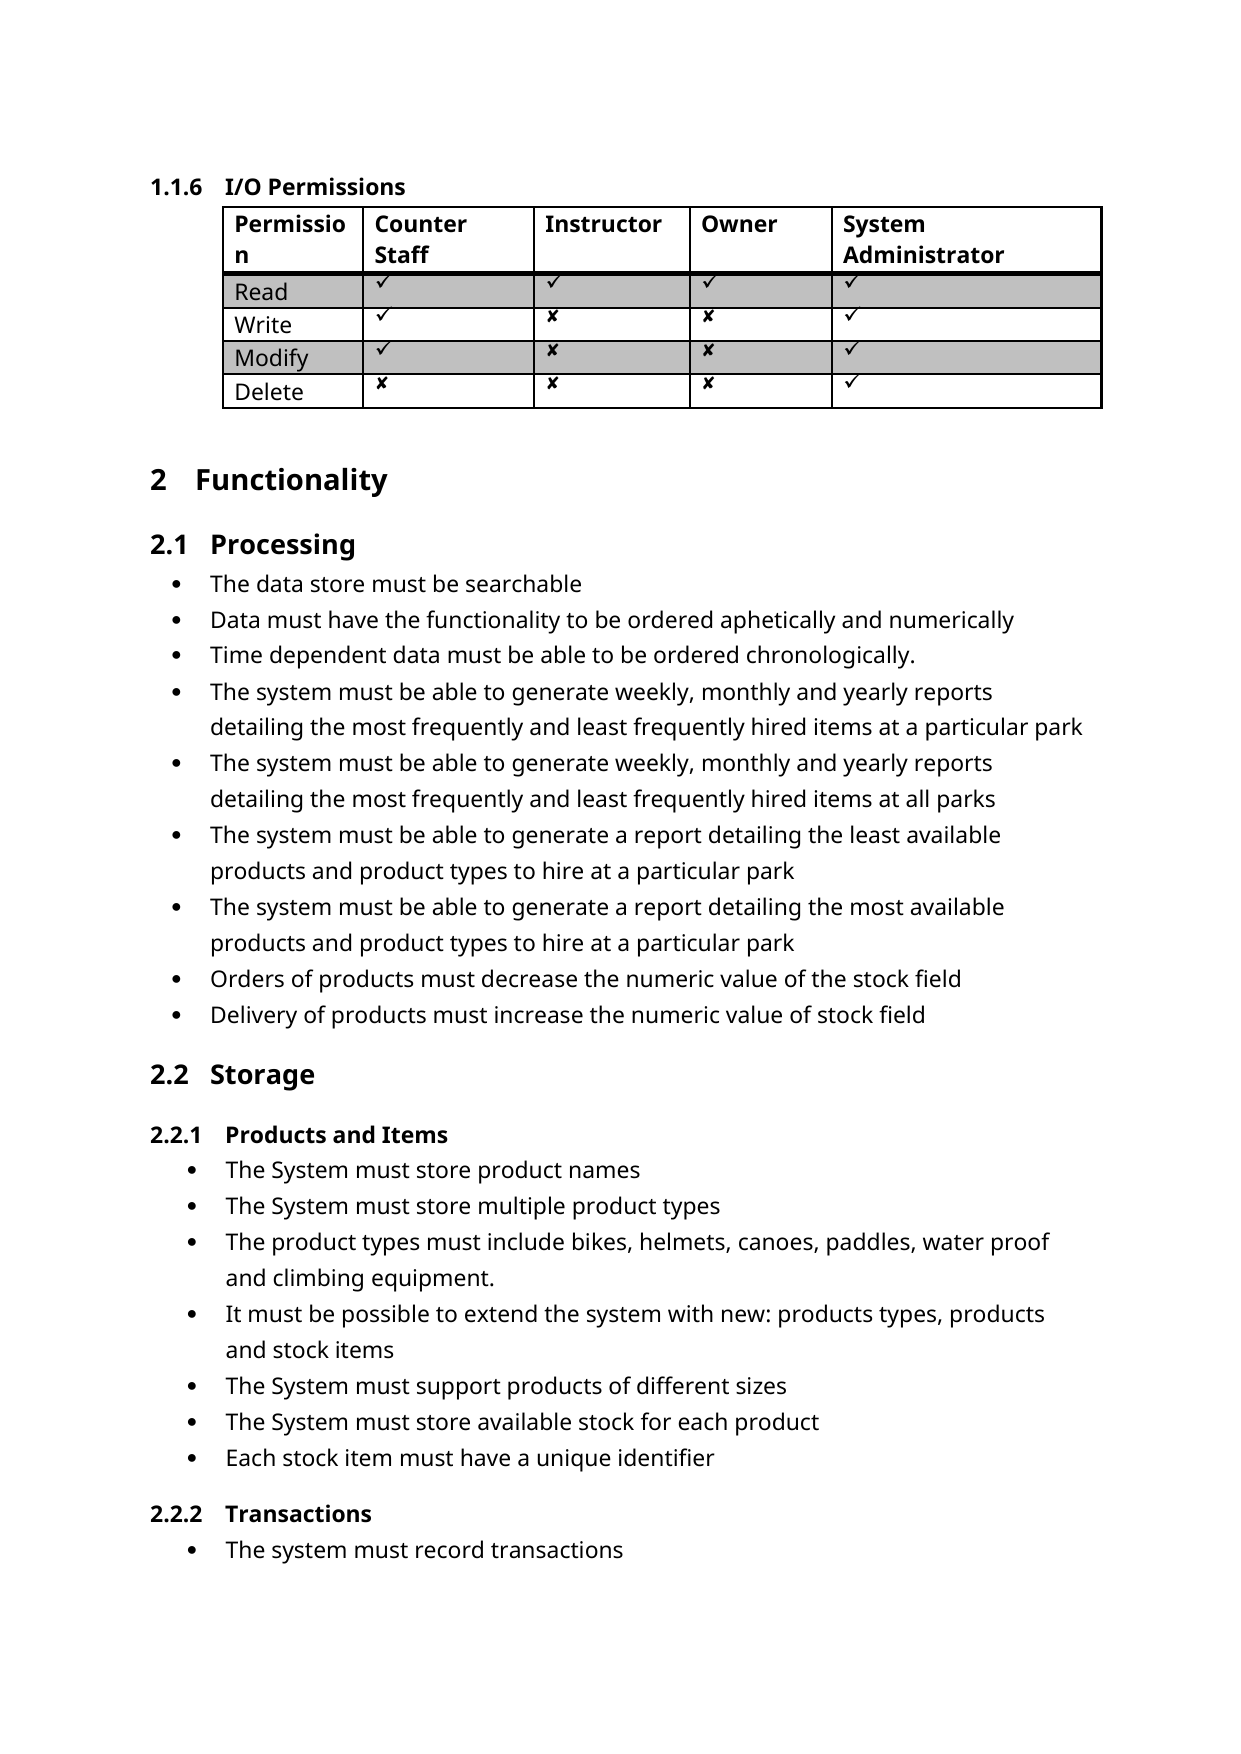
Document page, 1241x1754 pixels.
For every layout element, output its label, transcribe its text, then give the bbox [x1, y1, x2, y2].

table_cell Read [224, 276, 362, 307]
list The System must support products of different sizes [188, 1370, 1090, 1401]
list The system must record transactions [188, 1534, 1090, 1565]
list Orders of products must decrease the numeric value of the stock field [172, 963, 1090, 994]
list The System must store available stock for each product [188, 1406, 1090, 1437]
table_header Counter Staff [364, 208, 533, 271]
table_cell Write [224, 309, 362, 340]
table_header System Administrator [833, 208, 1100, 271]
list Delivery of products must increase the numeric value of stock field [172, 999, 1090, 1030]
table_cell [691, 375, 831, 407]
table_cell [364, 375, 533, 407]
table_cell [833, 342, 1100, 373]
table_cell [535, 342, 689, 373]
table_cell [364, 309, 533, 340]
table_cell [535, 309, 689, 340]
subtitle Processing [150, 525, 1090, 562]
subtitle Products and Items [150, 1119, 1090, 1150]
table_cell [364, 342, 533, 373]
list Each stock item must have a unique identifier [188, 1442, 1090, 1473]
table_cell [364, 276, 533, 307]
list Time dependent data must be able to be ordered chronologically. [172, 639, 1090, 671]
subtitle I/O Permissions [150, 171, 1090, 202]
table_cell [535, 375, 689, 407]
list The product types must include bikes, helmets, canoes, paddles, water proof and climbing equipment. [188, 1226, 1090, 1293]
subtitle Functionality [150, 459, 1090, 498]
list The System must store product names [188, 1154, 1090, 1185]
table_cell [833, 375, 1100, 407]
table_cell [535, 276, 689, 307]
list The system must be able to generate a report detailing the least available products and product types to hire at a particular park [172, 819, 1090, 886]
table_header Permission [224, 208, 362, 271]
list The system must be able to generate a report detailing the most available products and product types to hire at a particular park [172, 891, 1090, 958]
subtitle Storage [150, 1056, 1090, 1092]
table_cell Modify [224, 342, 362, 373]
table_cell [833, 276, 1100, 307]
table_cell [691, 342, 831, 373]
table_header Owner [691, 208, 831, 271]
list The data store must be searchable [172, 568, 1090, 599]
table_cell Delete [224, 375, 362, 407]
list The system must be able to generate weekly, monthly and yearly reports detailing the most frequently and least frequently hired items at a particular park [172, 675, 1090, 743]
table_cell [691, 309, 831, 340]
subtitle Transactions [150, 1498, 1090, 1530]
list The System must store multiple product types [188, 1190, 1090, 1221]
list It must be possible to extend the system with new: products types, products and stock items [188, 1298, 1090, 1365]
table_cell [691, 276, 831, 307]
table_header Instructor [535, 208, 689, 271]
list Data must have the functionality to be ordered aphetically and numerically [172, 603, 1090, 635]
table_cell [833, 309, 1100, 340]
list The system must be able to generate weekly, monthly and yearly reports detailing the most frequently and least frequently hired items at all parks [172, 747, 1090, 814]
